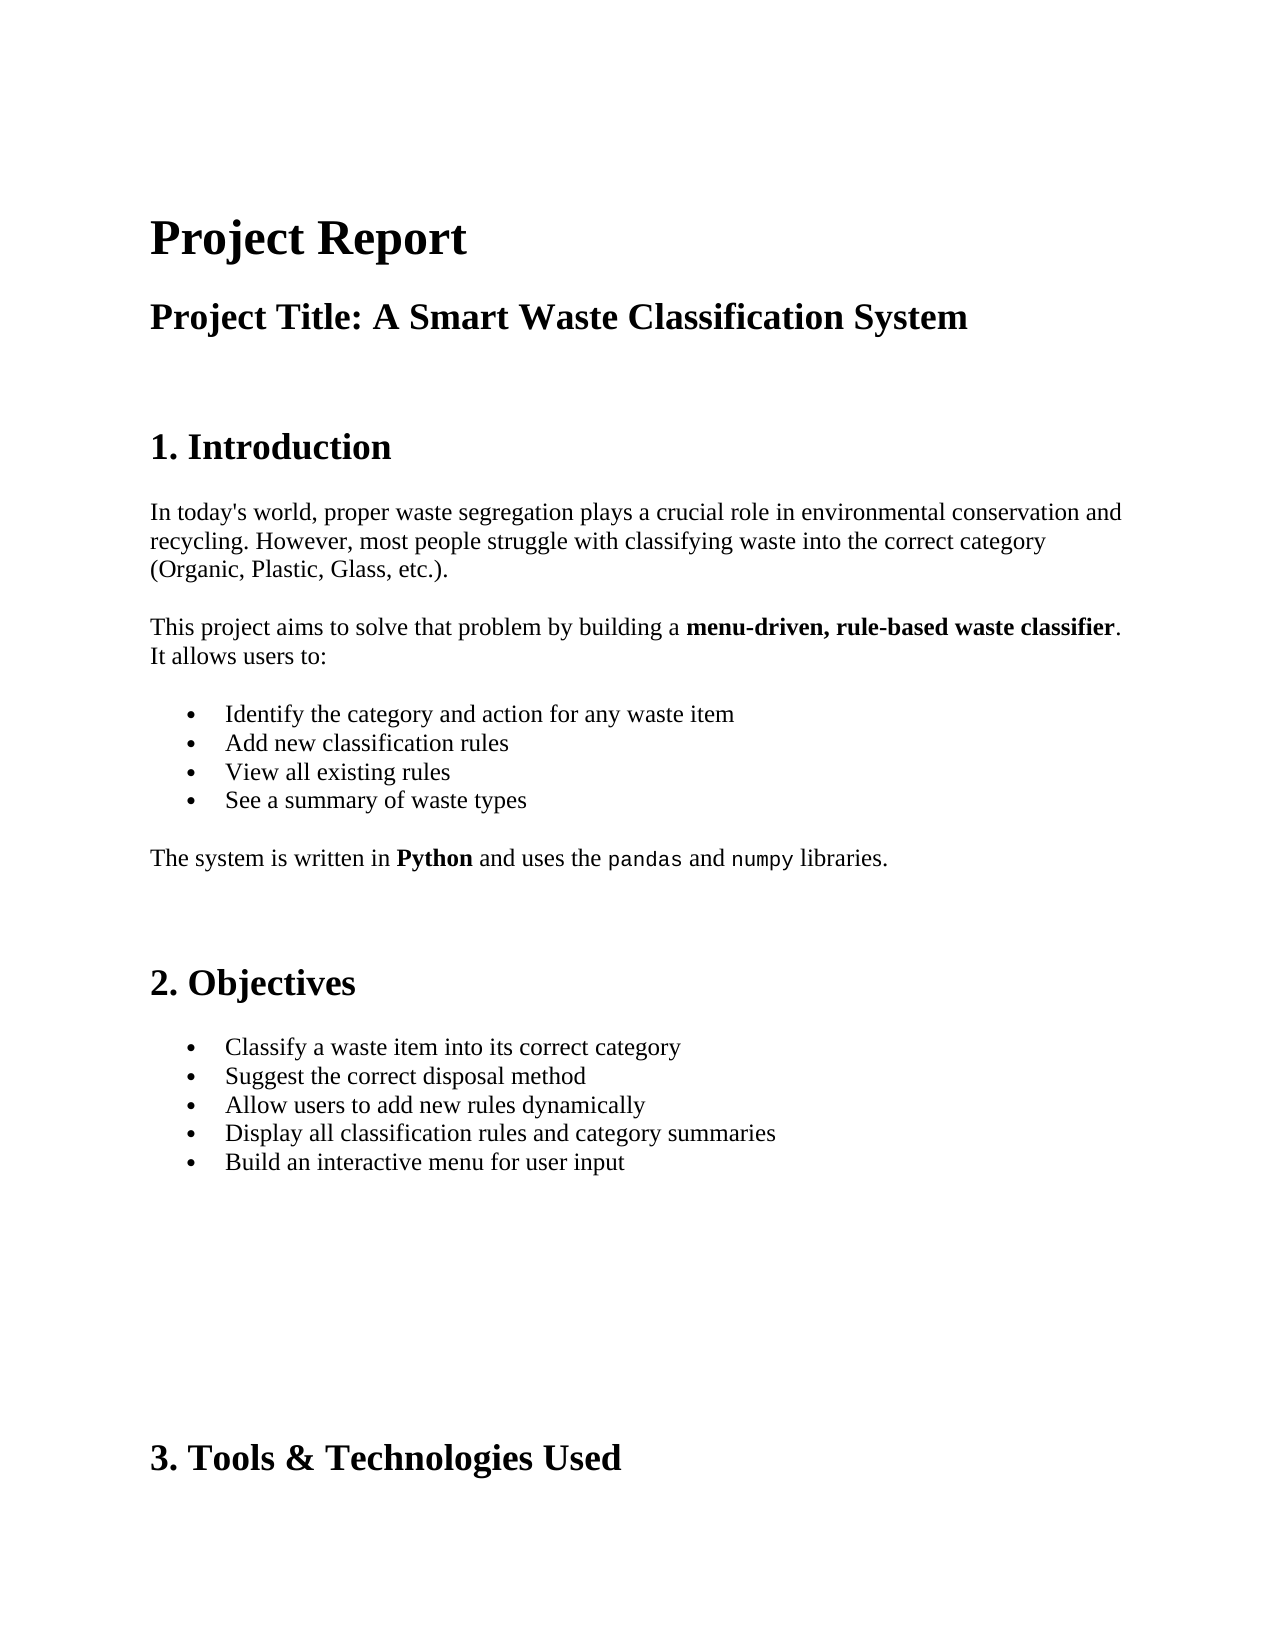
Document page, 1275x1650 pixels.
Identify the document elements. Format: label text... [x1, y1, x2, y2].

list Build an interactive menu for user input [187, 1147, 1125, 1176]
text This project aims to solve that problem by building a menu-driven, rule-based waste classifier. It allows users to: [150, 612, 1125, 670]
text 1. Introduction [150, 425, 1125, 468]
text The system is written in Python and uses the pandas and numpy libraries. [150, 843, 1125, 873]
text Project Report [150, 208, 1125, 265]
list Allow users to add new rules dynamically [187, 1090, 1125, 1118]
text Project Title: A Smart Waste Classification System [150, 294, 1125, 338]
list Identify the category and action for any waste item [187, 699, 1125, 728]
list Add new classification rules [187, 728, 1125, 757]
list Suggest the correct disposal method [187, 1061, 1125, 1090]
text In today's world, proper waste segregation plays a crucial role in environmental conservation and recycling. However, most people struggle with classifying waste into the correct category (Organic, Plastic, Glass, etc.). [150, 497, 1125, 583]
list Classify a waste item into its correct category [187, 1032, 1125, 1061]
list View all existing rules [187, 757, 1125, 785]
list Display all classification rules and category summaries [187, 1118, 1125, 1147]
list See a summary of waste types [187, 785, 1125, 814]
text 3. Tools & Technologies Used [150, 1436, 1125, 1479]
text 2. Objectives [150, 960, 1125, 1003]
